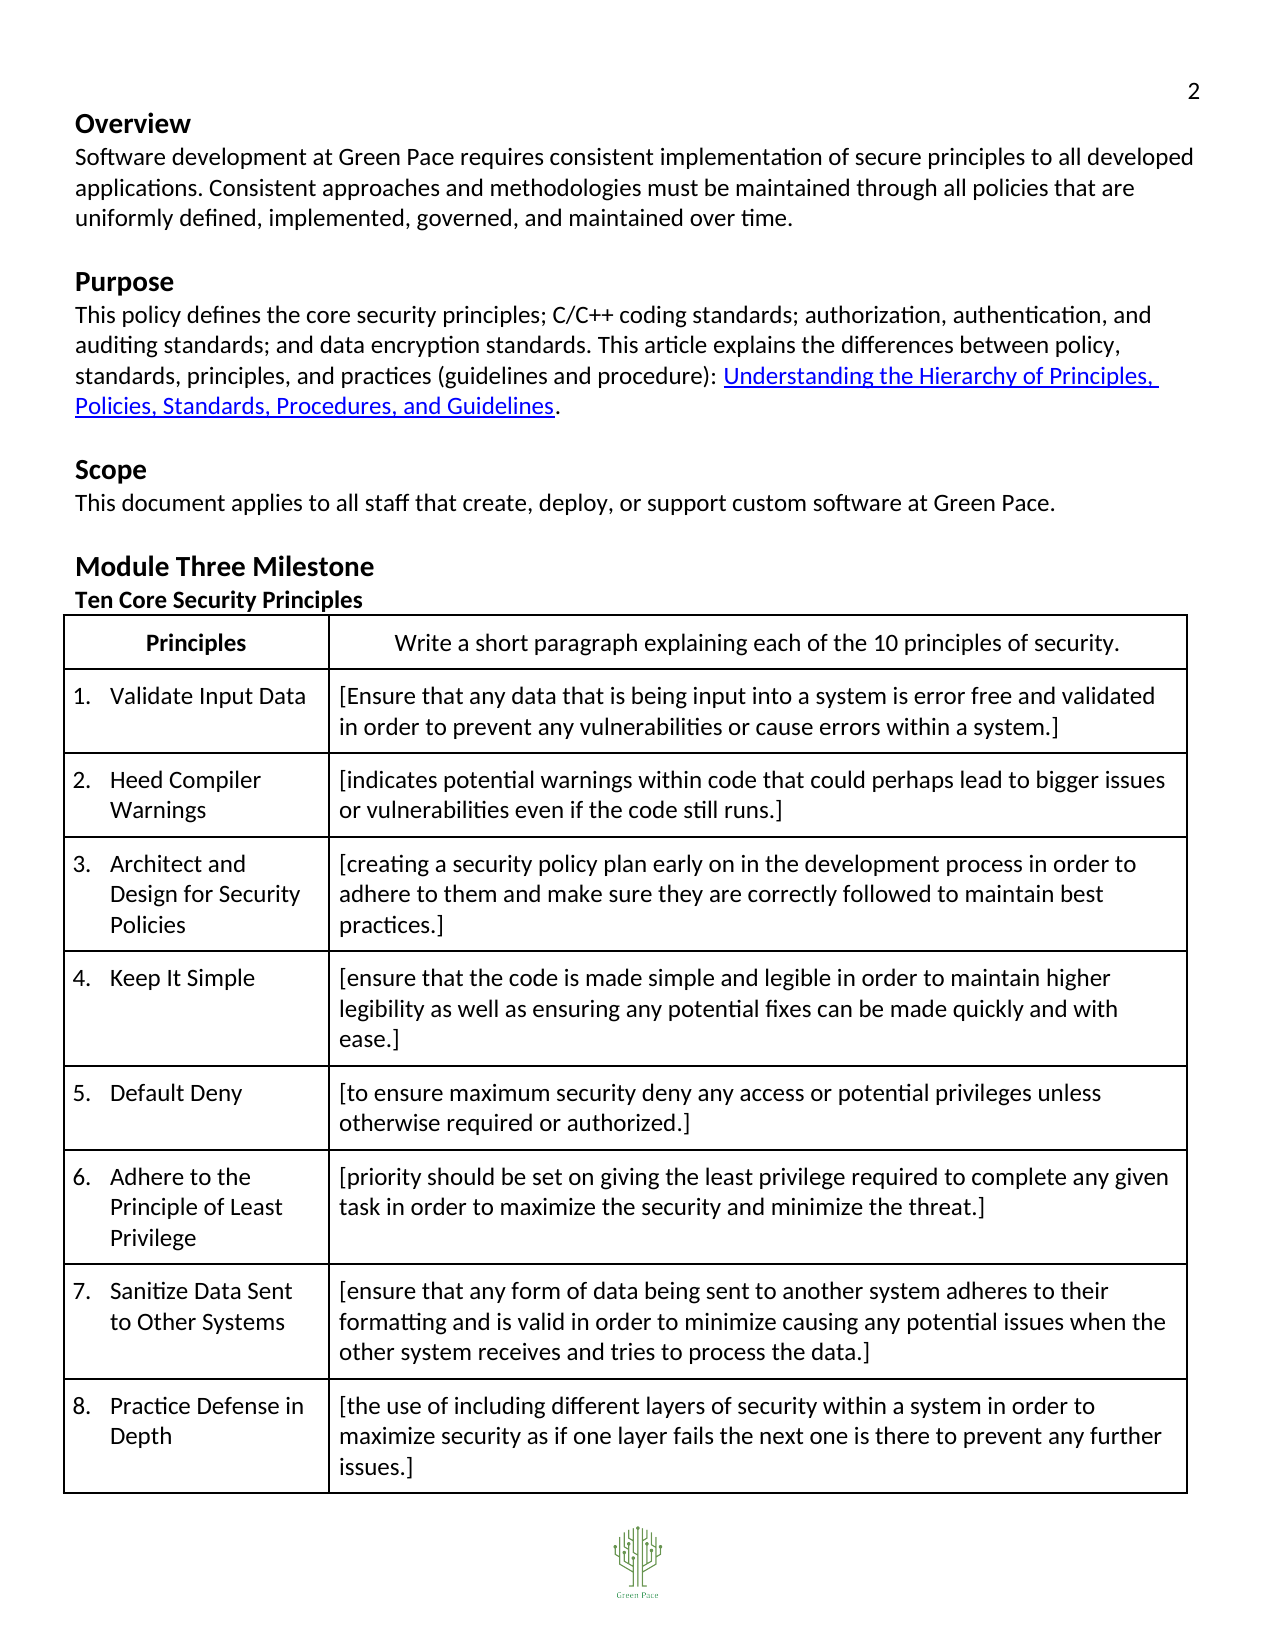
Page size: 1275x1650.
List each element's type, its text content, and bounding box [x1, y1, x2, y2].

subtitle Ten Core Security Principles [75, 584, 1200, 614]
table_cell Architect and Design for Security Policies [65, 838, 328, 950]
table_header Principles [65, 616, 328, 668]
table_cell [ensure that any form of data being sent to another system adheres to their formatting and is valid in order to minimize causing any potential issues when the other system receives and tries to process the data.] [330, 1265, 1186, 1377]
text This document applies to all staff that create, deploy, or support custom software at Green Pace. [75, 487, 1200, 518]
table_cell Keep It Simple [65, 952, 328, 1064]
table_cell [the use of including different layers of security within a system in order to maximize security as if one layer fails the next one is there to prevent any further issues.] [330, 1380, 1186, 1492]
table_cell [creating a security policy plan early on in the development process in order to adhere to them and make sure they are correctly followed to maintain best practices.] [330, 838, 1186, 950]
subtitle Purpose [75, 263, 1200, 299]
text Software development at Green Pace requires consistent implementation of secure principles to all developed applications. Consistent approaches and methodologies must be maintained through all policies that are uniformly defined, implemented, governed, and maintained over time. [75, 141, 1200, 233]
subtitle Scope [75, 451, 1200, 487]
picture [605, 1521, 670, 1606]
table_cell [to ensure maximum security deny any access or potential privileges unless otherwise required or authorized.] [330, 1067, 1186, 1148]
table_cell Validate Input Data [65, 670, 328, 752]
table_cell Practice Defense in Depth [65, 1380, 328, 1492]
table_cell Adhere to the Principle of Least Privilege [65, 1151, 328, 1263]
table_cell [ensure that the code is made simple and legible in order to maintain higher legibility as well as ensuring any potential fixes can be made quickly and with ease.] [330, 952, 1186, 1064]
table_cell Default Deny [65, 1067, 328, 1148]
text This policy defines the core security principles; C/C++ coding standards; authorization, authentication, and auditing standards; and data encryption standards. This article explains the differences between policy, standards, principles, and practices (guidelines and procedure): Understanding the Hierarchy of Principles, Policies, Standards, Procedures, and Guidelines. [75, 299, 1200, 421]
table_cell Sanitize Data Sent to Other Systems [65, 1265, 328, 1377]
subtitle Module Three Milestone [75, 548, 1200, 584]
table_cell [indicates potential warnings within code that could perhaps lead to bigger issues or vulnerabilities even if the code still runs.] [330, 754, 1186, 836]
subtitle Overview [75, 106, 1200, 141]
table_cell [priority should be set on giving the least privilege required to complete any given task in order to maximize the security and minimize the threat.] [330, 1151, 1186, 1263]
table_cell [Ensure that any data that is being input into a system is error free and validated in order to prevent any vulnerabilities or cause errors within a system.] [330, 670, 1186, 752]
table_header Write a short paragraph explaining each of the 10 principles of security. [330, 616, 1186, 668]
table_cell Heed Compiler Warnings [65, 754, 328, 836]
